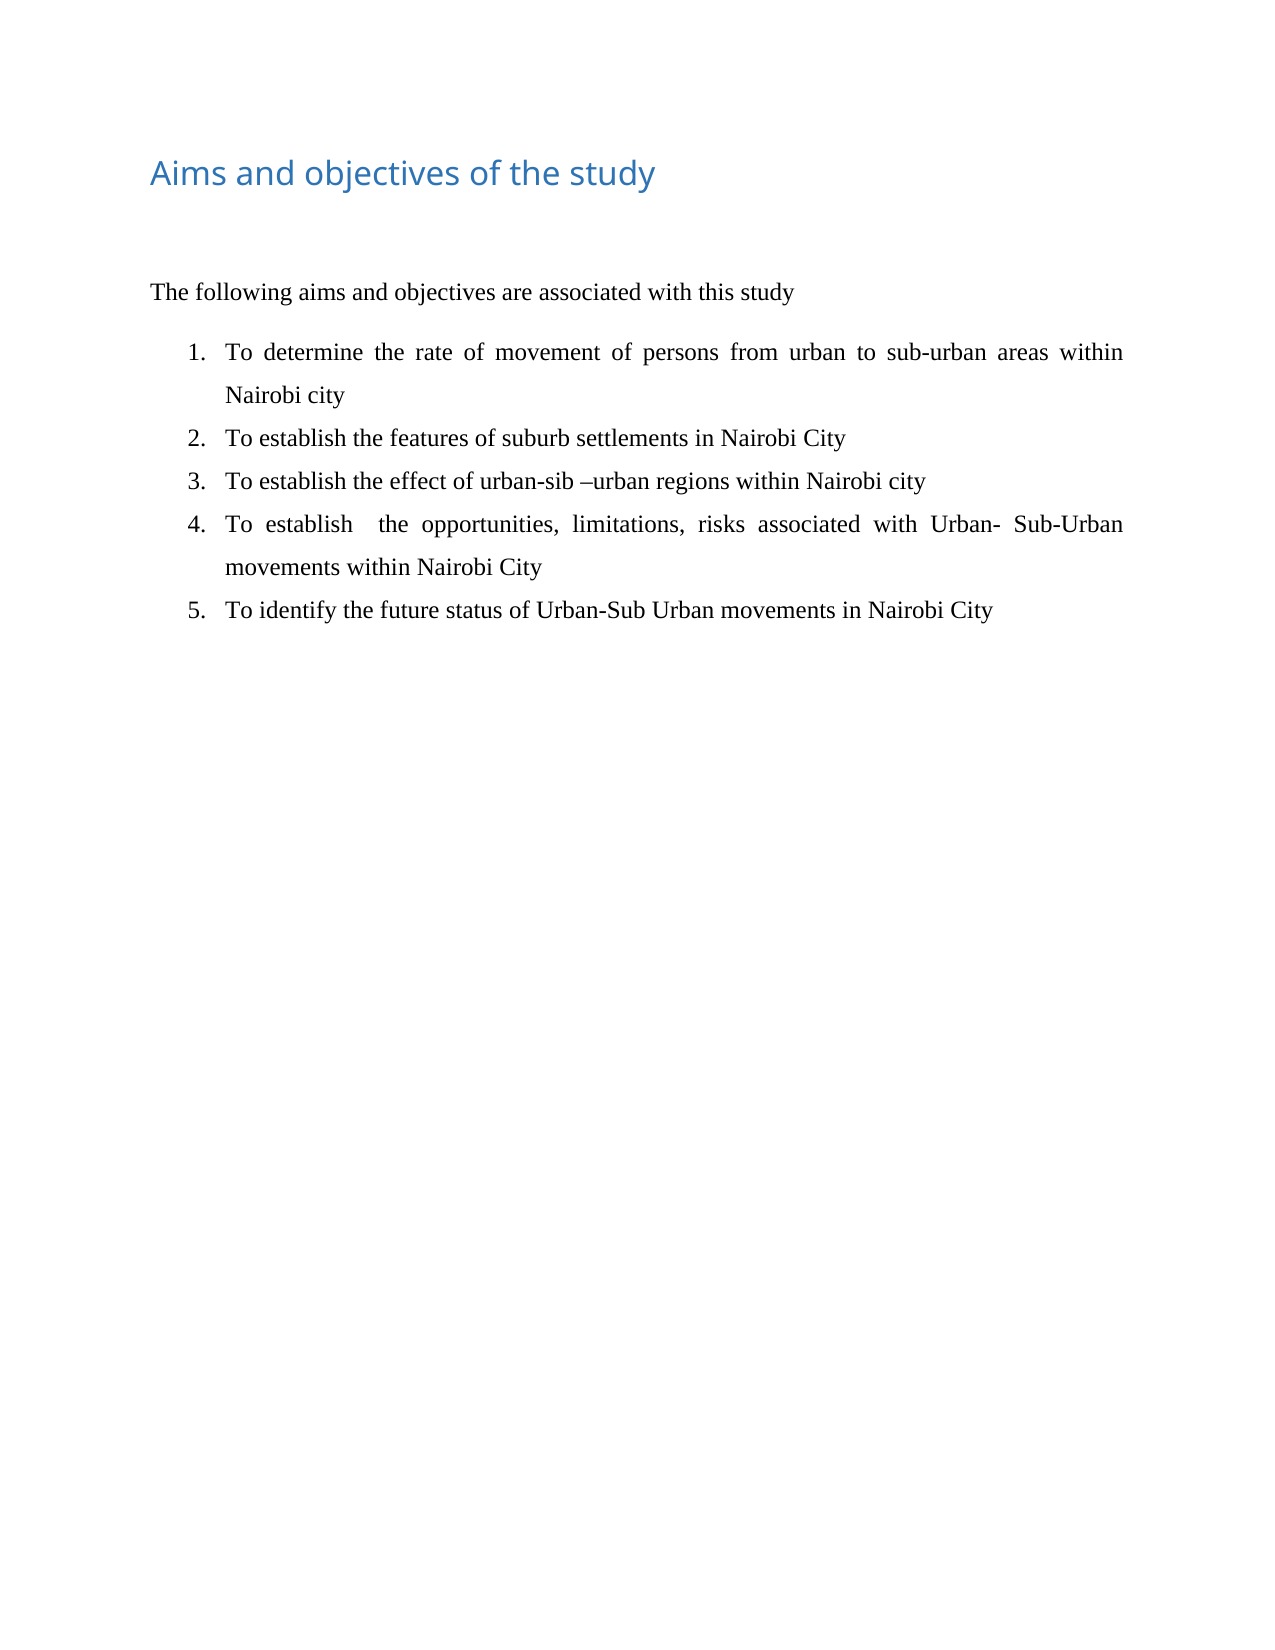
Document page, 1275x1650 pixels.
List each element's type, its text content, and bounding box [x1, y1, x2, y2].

subtitle Aims and objectives of the study [150, 150, 1125, 195]
list To establish the effect of urban-sib –urban regions within Nairobi city [187, 466, 1125, 495]
list To establish the opportunities, limitations, risks associated with Urban- Sub-Urban movements within Nairobi City [187, 509, 1125, 581]
text The following aims and objectives are associated with this study [150, 277, 1125, 306]
list To establish the features of suburb settlements in Nairobi City [187, 423, 1125, 452]
list To determine the rate of movement of persons from urban to sub-urban areas within Nairobi city [187, 337, 1125, 408]
list To identify the future status of Urban-Sub Urban movements in Nairobi City [187, 595, 1125, 624]
